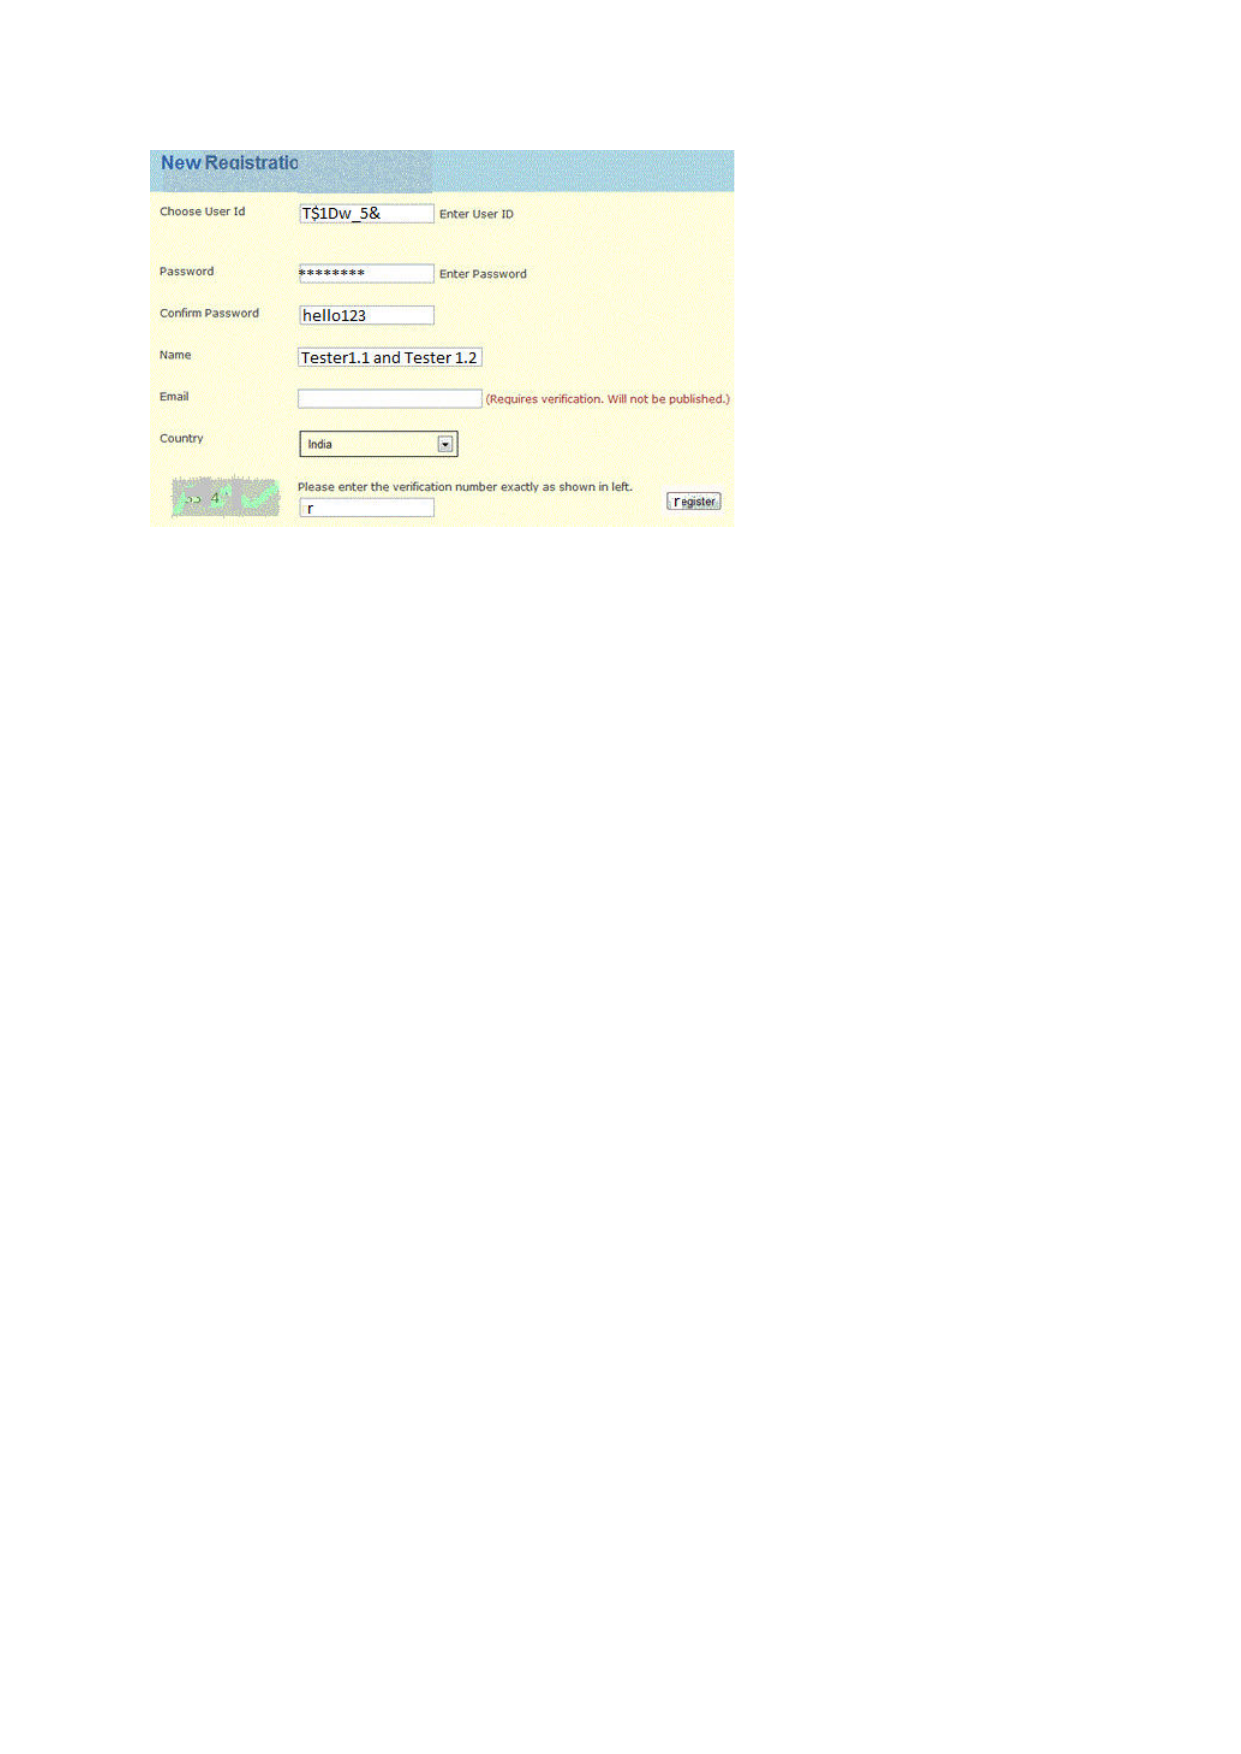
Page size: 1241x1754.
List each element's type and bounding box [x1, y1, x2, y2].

picture [150, 150, 735, 527]
